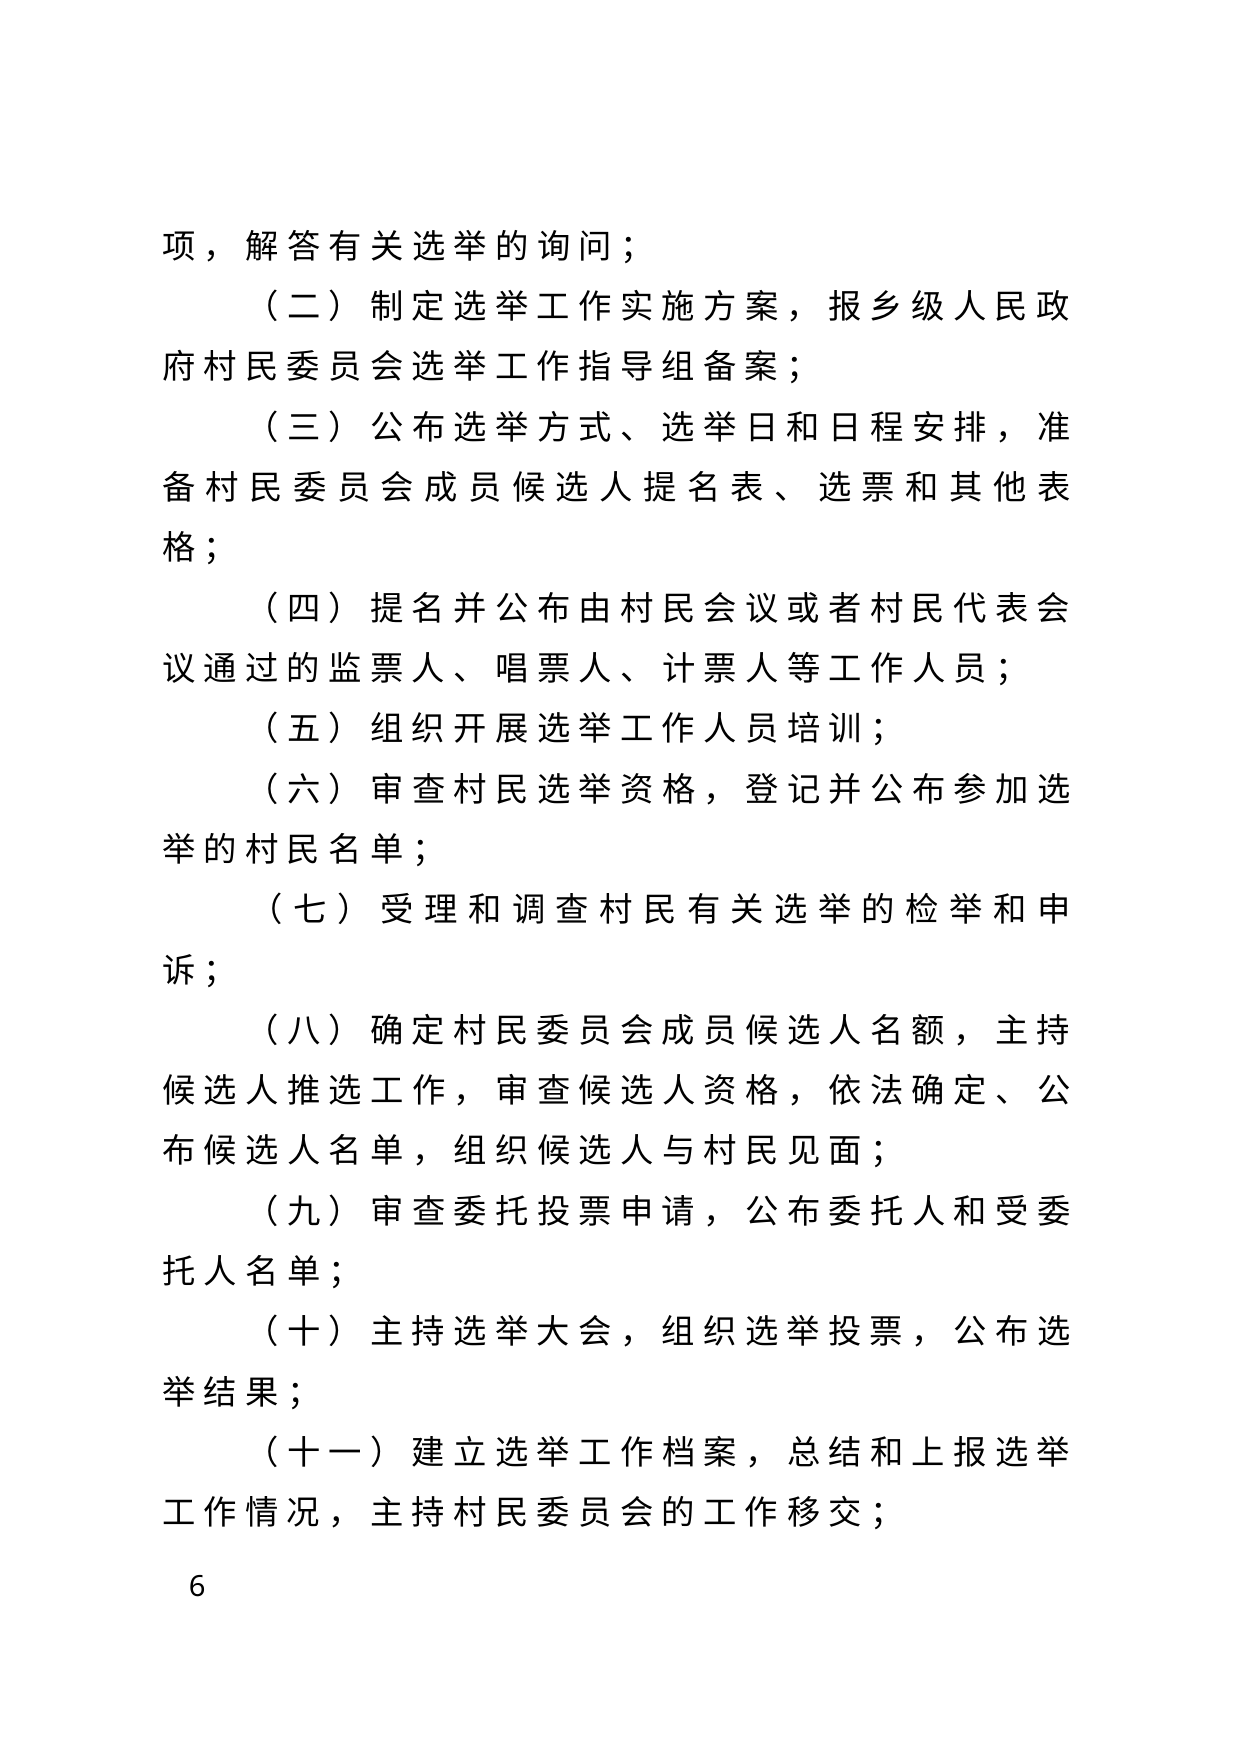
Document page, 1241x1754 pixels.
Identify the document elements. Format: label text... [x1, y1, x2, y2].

text （二）制定选举工作实施方案，报乡级人民政府村民委员会选举工作指导组备案； [162, 274, 1078, 394]
text （九）审查委托投票申请，公布委托人和受委托人名单； [162, 1178, 1078, 1299]
text （四）提名并公布由村民会议或者村民代表会议通过的监票人、唱票人、计票人等工作人员； [162, 575, 1078, 696]
text （十一）建立选举工作档案，总结和上报选举工作情况，主持村民委员会的工作移交； [162, 1420, 1078, 1540]
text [162, 213, 1078, 274]
text （八）确定村民委员会成员候选人名额，主持候选人推选工作，审查候选人资格，依法确定、公布候选人名单，组织候选人与村民见面； [162, 998, 1078, 1178]
text （十）主持选举大会，组织选举投票，公布选举结果； [162, 1299, 1078, 1420]
text （三）公布选举方式、选举日和日程安排，准备村民委员会成员候选人提名表、选票和其他表格； [162, 394, 1078, 575]
text （六）审查村民选举资格，登记并公布参加选举的村民名单； [162, 756, 1078, 877]
text （七）受理和调查村民有关选举的检举和申诉； [162, 877, 1078, 998]
text （五）组织开展选举工作人员培训； [162, 696, 1078, 756]
